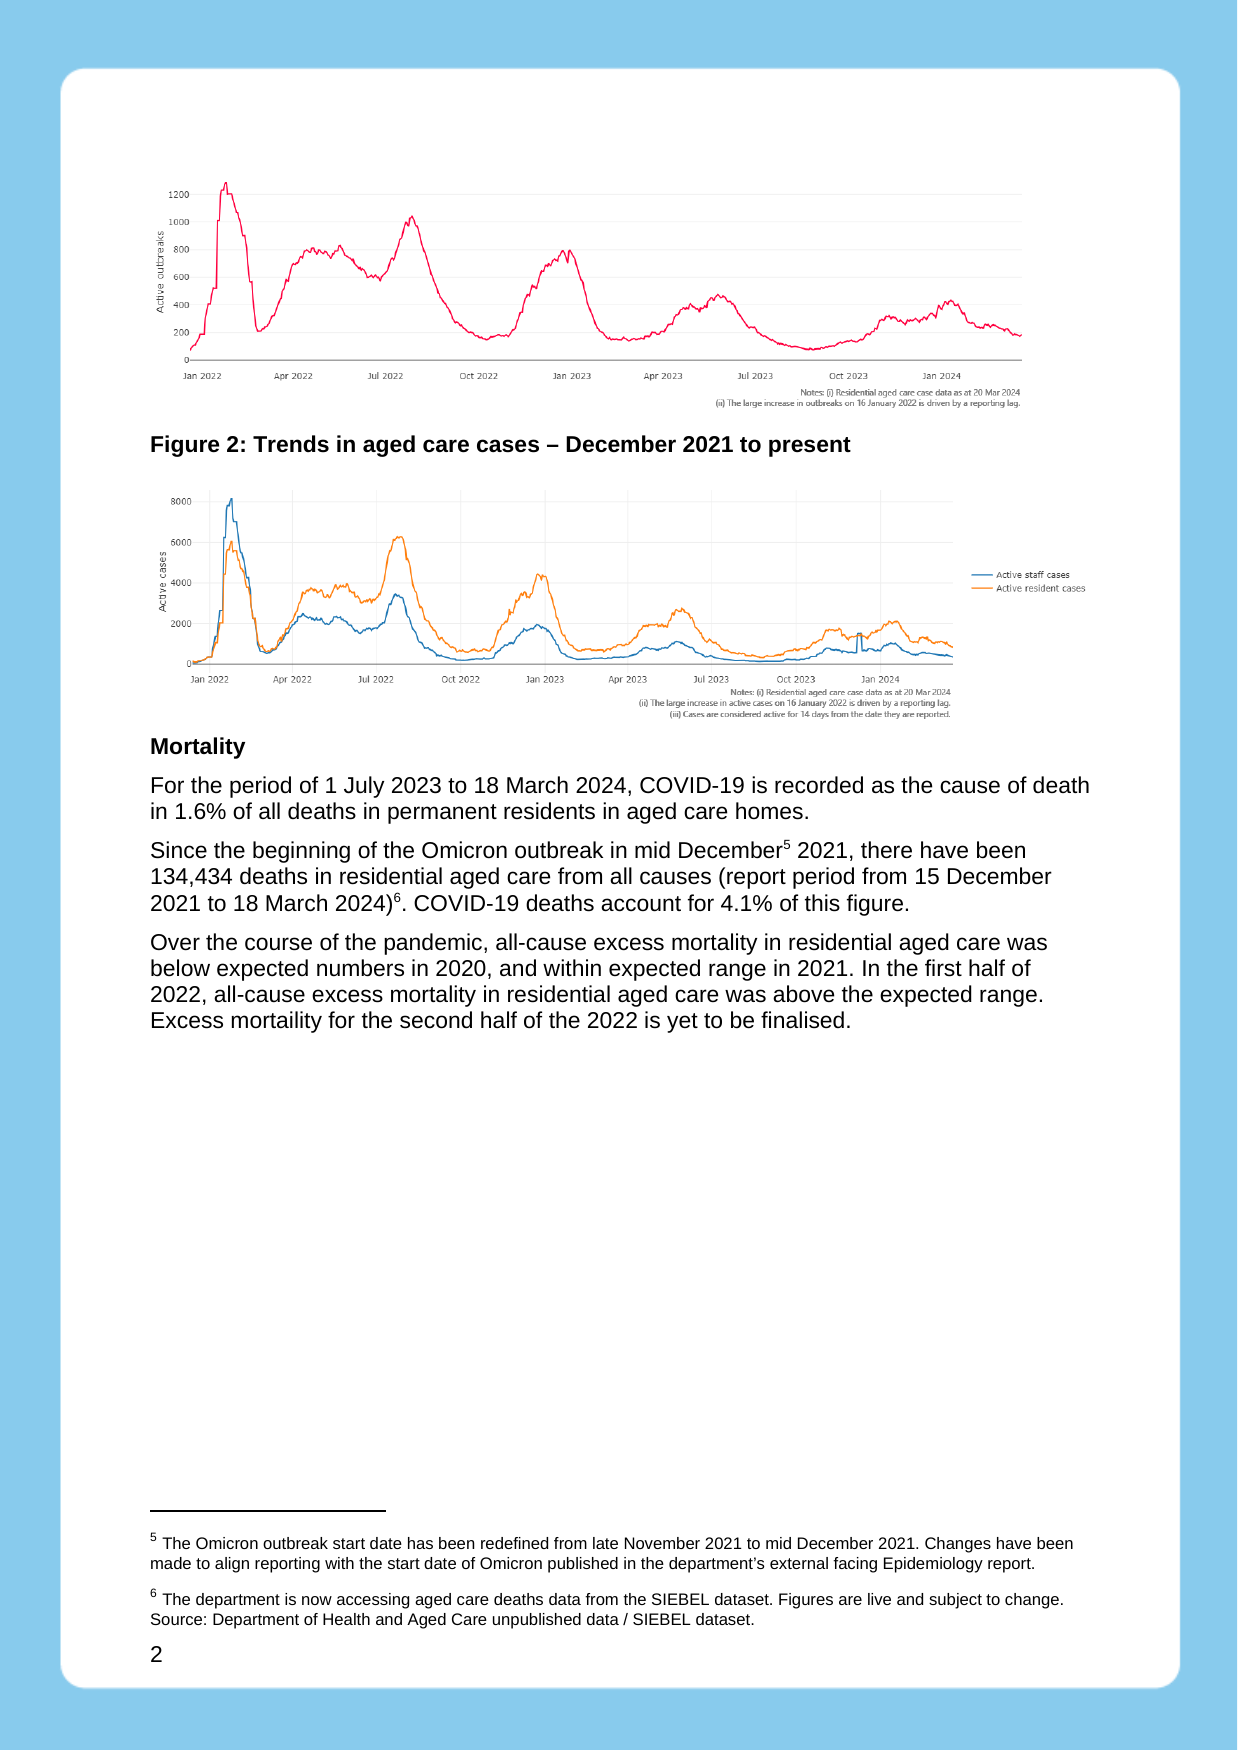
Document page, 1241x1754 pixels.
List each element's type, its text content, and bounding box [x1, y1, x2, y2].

text For the period of 1 July 2023 to 18 March 2024, COVID-19 is recorded as the cause of death in 1.6% of all deaths in permanent residents in aged care homes. [150, 772, 1090, 824]
subtitle Mortality [150, 733, 1090, 759]
text Figure 2: Trends in aged care cases – December 2021 to present [150, 431, 1090, 457]
text Over the course of the pandemic, all-cause excess mortality in residential aged care was below expected numbers in 2020, and within expected range in 2021. In the first half of 2022, all-cause excess mortality in residential aged care was above the expected range. Excess mortaility for the second half of the 2022 is yet to be finalised. [150, 928, 1090, 1034]
text Since the beginning of the Omicron outbreak in mid December 2021, there have been 134,434 deaths in residential aged care from all causes (report period from 15 December 2021 to 18 March 2024). COVID-19 deaths account for 4.1% of this figure. [150, 837, 1090, 916]
picture [0, 0, 1238, 1750]
